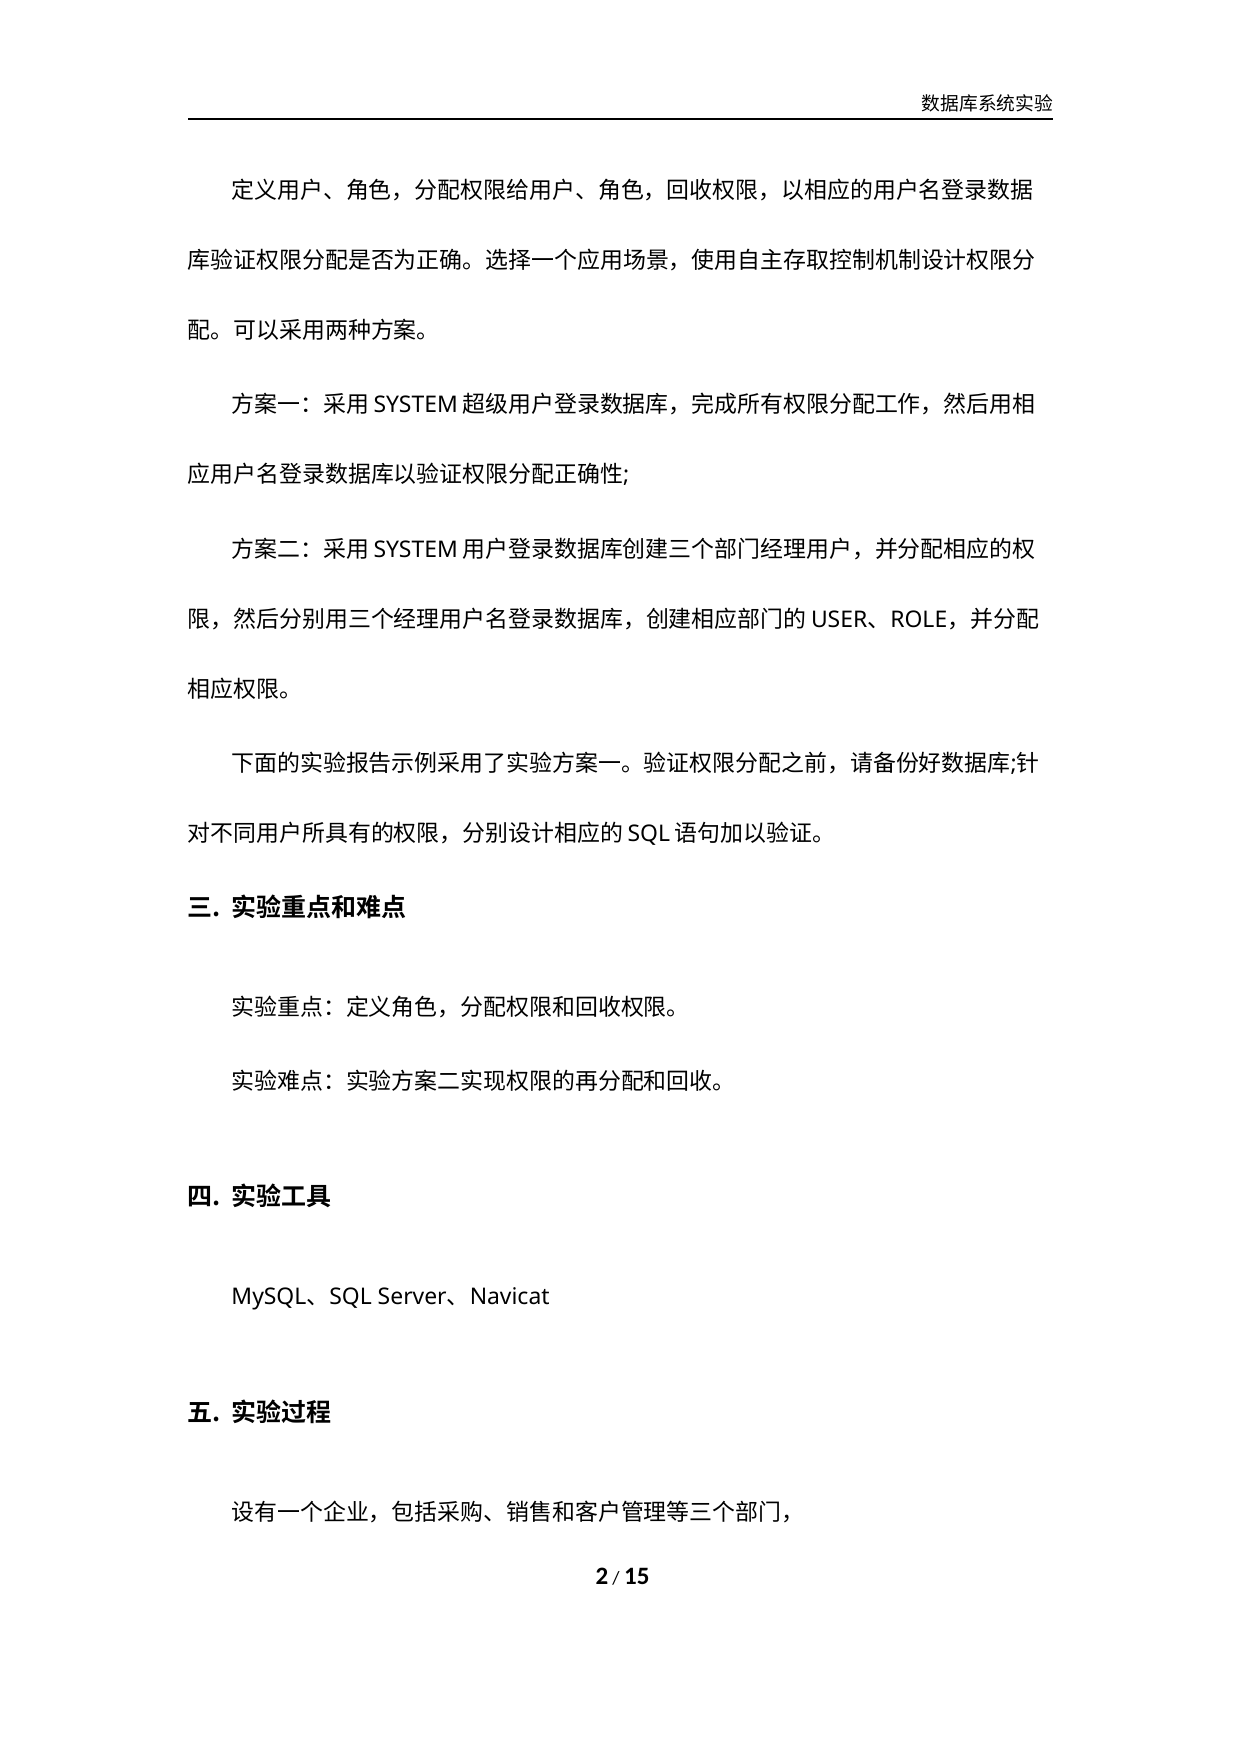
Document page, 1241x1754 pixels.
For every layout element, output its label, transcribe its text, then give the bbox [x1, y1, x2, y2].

list 实验工具 [187, 1162, 1053, 1227]
text MySQL、SQL Server、Navicat [187, 1262, 1053, 1327]
text 方案一：采用SYSTEM超级用户登录数据库，完成所有权限分配工作，然后用相应用户名登录数据库以验证权限分配正确性; [187, 370, 1053, 506]
list 实验过程 [187, 1378, 1053, 1443]
text 定义用户、角色，分配权限给用户、角色，回收权限，以相应的用户名登录数据库验证权限分配是否为正确。选择一个应用场景，使用自主存取控制机制设计权限分配。可以采用两种方案。 [187, 156, 1053, 361]
text 实验重点：定义角色，分配权限和回收权限。 [187, 973, 1053, 1038]
text 设有一个企业，包括采购、销售和客户管理等三个部门， [187, 1477, 1053, 1542]
text 实验难点：实验方案二实现权限的再分配和回收。 [187, 1047, 1053, 1112]
text 方案二：采用SYSTEM用户登录数据库创建三个部门经理用户，并分配相应的权限，然后分别用三个经理用户名登录数据库，创建相应部门的USER、ROLE，并分配相应权限。 [187, 514, 1053, 720]
list 实验重点和难点 [187, 873, 1053, 938]
text 下面的实验报告示例采用了实验方案一。验证权限分配之前，请备份好数据库;针对不同用户所具有的权限，分别设计相应的SQL语句加以验证。 [187, 729, 1053, 864]
